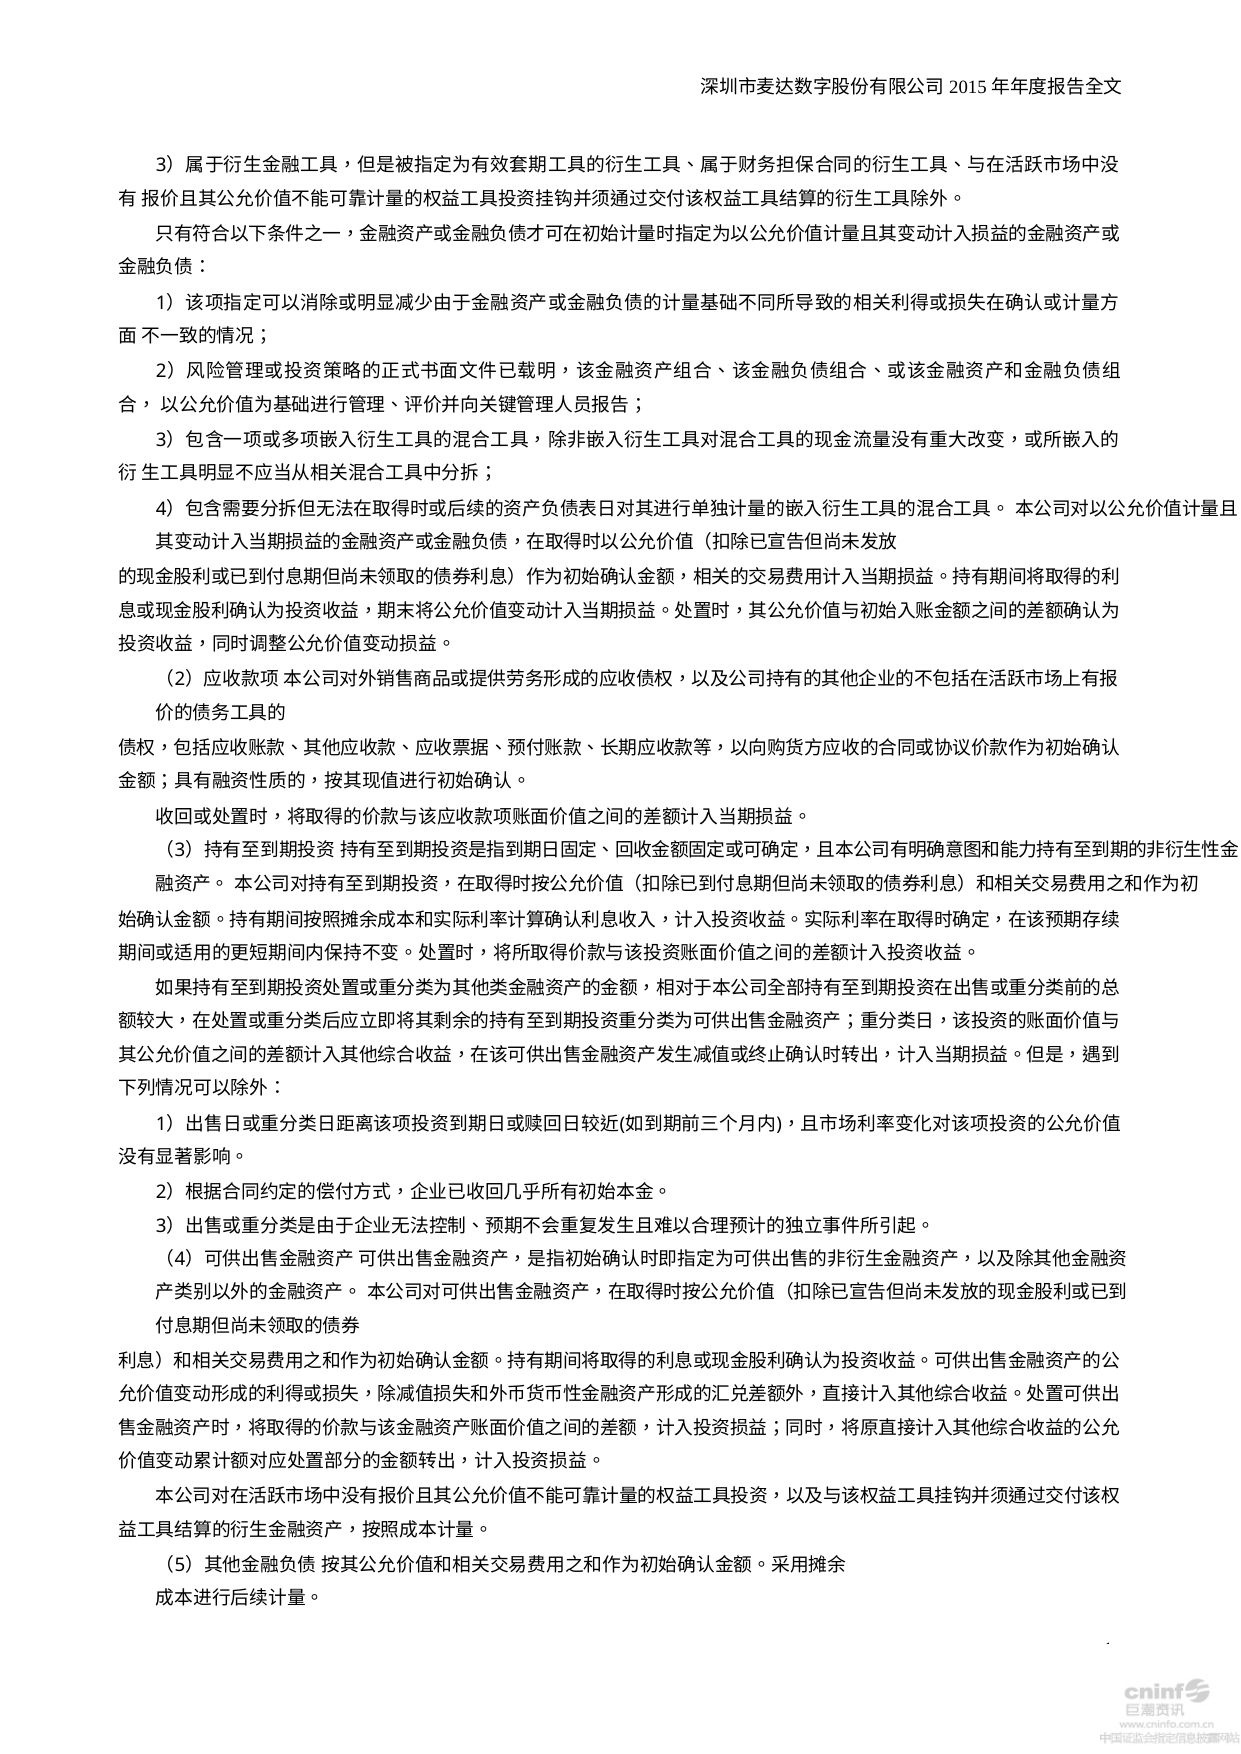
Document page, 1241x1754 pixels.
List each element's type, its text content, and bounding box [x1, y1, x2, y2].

text 债权，包括应收账款、其他应收款、应收票据、预付账款、长期应收款等，以向购货方应收的合同或协议价款作为初始确认 金额；具有融资性质的，按其现值进行初始确认。 [118, 734, 1122, 793]
picture [1099, 1673, 1241, 1754]
text 2）风险管理或投资策略的正式书面文件已载明，该金融资产组合、该金融负债组合、或该金融资产和金融负债组合， 以公允价值为基础进行管理、评价并向关键管理人员报告； [118, 358, 1121, 417]
text 2）根据合同约定的偿付方式，企业已收回几乎所有初始本金。 [156, 1178, 1240, 1204]
text （5）其他金融负债 按其公允价值和相关交易费用之和作为初始确认金额。采用摊余成本进行后续计量。 [156, 1551, 851, 1610]
text （4）可供出售金融资产 可供出售金融资产，是指初始确认时即指定为可供出售的非衍生金融资产，以及除其他金融资产类别以外的金融资产。 本公司对可供出售金融资产，在取得时按公允价值（扣除已宣告但尚未发放的现金股利或已到付息期但尚未领取的债券 [156, 1245, 1133, 1337]
text 如果持有至到期投资处置或重分类为其他类金融资产的金额，相对于本公司全部持有至到期投资在出售或重分类前的总 额较大，在处置或重分类后应立即将其剩余的持有至到期投资重分类为可供出售金融资产；重分类日，该投资的账面价值与 其公允价值之间的差额计入其他综合收益，在该可供出售金融资产发生减值或终止确认时转出，计入当期损益。但是，遇到 下列情况可以除外： [118, 974, 1122, 1100]
text 只有符合以下条件之一，金融资产或金融负债才可在初始计量时指定为以公允价值计量且其变动计入损益的金融资产或 金融负债： [118, 220, 1122, 279]
text 始确认金额。持有期间按照摊余成本和实际利率计算确认利息收入，计入投资收益。实际利率在取得时确定，在该预期存续 期间或适用的更短期间内保持不变。处置时，将所取得价款与该投资账面价值之间的差额计入投资收益。 [118, 906, 1122, 965]
text 3）属于衍生金融工具，但是被指定为有效套期工具的衍生工具、属于财务担保合同的衍生工具、与在活跃市场中没有 报价且其公允价值不能可靠计量的权益工具投资挂钩并须通过交付该权益工具结算的衍生工具除外。 [118, 152, 1121, 211]
text 3）出售或重分类是由于企业无法控制、预期不会重复发生且难以合理预计的独立事件所引起。 [156, 1212, 1240, 1237]
text 利息）和相关交易费用之和作为初始确认金额。持有期间将取得的利息或现金股利确认为投资收益。可供出售金融资产的公 允价值变动形成的利得或损失，除减值损失和外币货币性金融资产形成的汇兑差额外，直接计入其他综合收益。处置可供出 售金融资产时，将取得的价款与该金融资产账面价值之间的差额，计入投资损益；同时，将原直接计入其他综合收益的公允 价值变动累计额对应处置部分的金额转出，计入投资损益。 [118, 1347, 1122, 1473]
text 1）出售日或重分类日距离该项投资到期日或赎回日较近(如到期前三个月内)，且市场利率变化对该项投资的公允价值 没有显著影响。 [118, 1110, 1122, 1169]
text （3）持有至到期投资 持有至到期投资是指到期日固定、回收金额固定或可确定，且本公司有明确意图和能力持有至到期的非衍生性金融资产。 本公司对持有至到期投资，在取得时按公允价值（扣除已到付息期但尚未领取的债券利息）和相关交易费用之和作为初 [156, 836, 1240, 896]
text 1）该项指定可以消除或明显减少由于金融资产或金融负债的计量基础不同所导致的相关利得或损失在确认或计量方面 不一致的情况； [118, 289, 1121, 348]
text 本公司对在活跃市场中没有报价且其公允价值不能可靠计量的权益工具投资，以及与该权益工具挂钩并须通过交付该权 益工具结算的衍生金融资产，按照成本计量。 [118, 1483, 1122, 1541]
text 的现金股利或已到付息期但尚未领取的债券利息）作为初始确认金额，相关的交易费用计入当期损益。持有期间将取得的利 息或现金股利确认为投资收益，期末将公允价值变动计入当期损益。处置时，其公允价值与初始入账金额之间的差额确认为 投资收益，同时调整公允价值变动损益。 [118, 564, 1122, 656]
text 3）包含一项或多项嵌入衍生工具的混合工具，除非嵌入衍生工具对混合工具的现金流量没有重大改变，或所嵌入的衍 生工具明显不应当从相关混合工具中分拆； [118, 426, 1121, 485]
text （2）应收款项 本公司对外销售商品或提供劳务形成的应收债权，以及公司持有的其他企业的不包括在活跃市场上有报价的债务工具的 [156, 666, 1124, 724]
text 收回或处置时，将取得的价款与该应收款项账面价值之间的差额计入当期损益。 [156, 803, 1240, 828]
text 4）包含需要分拆但无法在取得时或后续的资产负债表日对其进行单独计量的嵌入衍生工具的混合工具。 本公司对以公允价值计量且其变动计入当期损益的金融资产或金融负债，在取得时以公允价值（扣除已宣告但尚未发放 [156, 495, 1240, 554]
